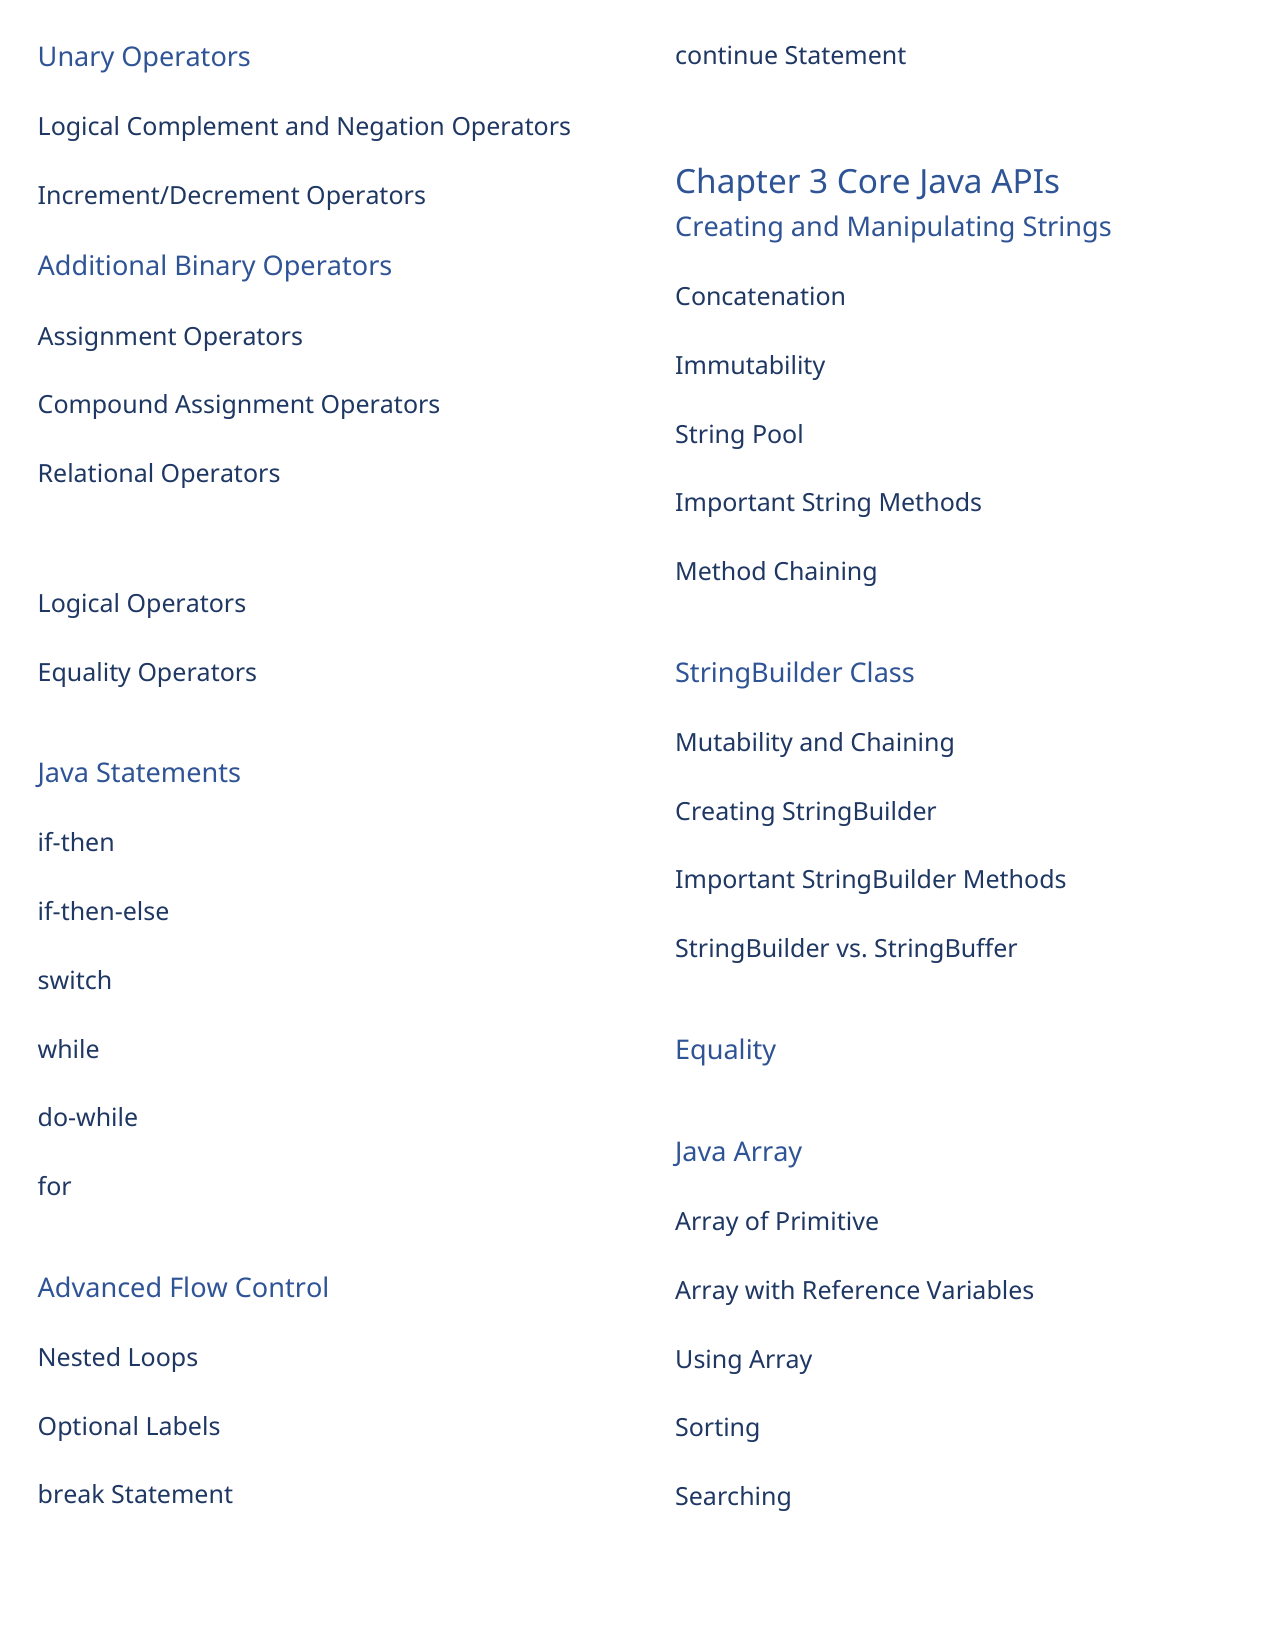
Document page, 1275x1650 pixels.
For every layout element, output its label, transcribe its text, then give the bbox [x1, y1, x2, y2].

subtitle do-while [37, 1100, 600, 1134]
subtitle Java Statements [37, 753, 600, 790]
subtitle continue Statement [675, 37, 1237, 72]
subtitle Assignment Operators [37, 318, 600, 352]
subtitle Increment/Decrement Operators [37, 178, 600, 212]
subtitle StringBuilder vs. StringBuffer [675, 931, 1237, 965]
subtitle if-then-else [37, 894, 600, 928]
subtitle Method Chaining [675, 554, 1237, 588]
subtitle Chapter 3 Core Java APIs [675, 158, 1237, 203]
subtitle Unary Operators [37, 37, 600, 74]
subtitle Immutability [675, 347, 1237, 382]
subtitle Compound Assignment Operators [37, 387, 600, 421]
subtitle Using Array [675, 1341, 1237, 1375]
subtitle for [37, 1169, 600, 1203]
subtitle Relational Operators [37, 456, 600, 490]
subtitle switch [37, 962, 600, 997]
subtitle Logical Operators [37, 585, 600, 619]
subtitle Mutability and Chaining [675, 724, 1237, 759]
subtitle break Statement [37, 1477, 600, 1511]
subtitle Array with Reference Variables [675, 1272, 1237, 1307]
subtitle Additional Binary Operators [37, 247, 600, 283]
subtitle Nested Loops [37, 1339, 600, 1374]
subtitle Advanced Flow Control [37, 1268, 600, 1305]
subtitle Sorting [675, 1410, 1237, 1444]
subtitle String Pool [675, 416, 1237, 450]
subtitle Important String Methods [675, 485, 1237, 519]
subtitle Equality Operators [37, 654, 600, 688]
subtitle Array of Primitive [675, 1204, 1237, 1238]
subtitle Important StringBuilder Methods [675, 862, 1237, 896]
subtitle Creating and Manipulating Strings [675, 207, 1237, 244]
subtitle Concatenation [675, 279, 1237, 313]
subtitle Optional Labels [37, 1408, 600, 1442]
subtitle if-then [37, 825, 600, 859]
subtitle Searching [675, 1479, 1237, 1513]
subtitle StringBuilder Class [675, 653, 1237, 690]
subtitle Equality [675, 1030, 1237, 1067]
subtitle Logical Complement and Negation Operators [37, 109, 600, 143]
subtitle Java Array [675, 1132, 1237, 1169]
subtitle Creating StringBuilder [675, 793, 1237, 827]
subtitle while [37, 1031, 600, 1065]
